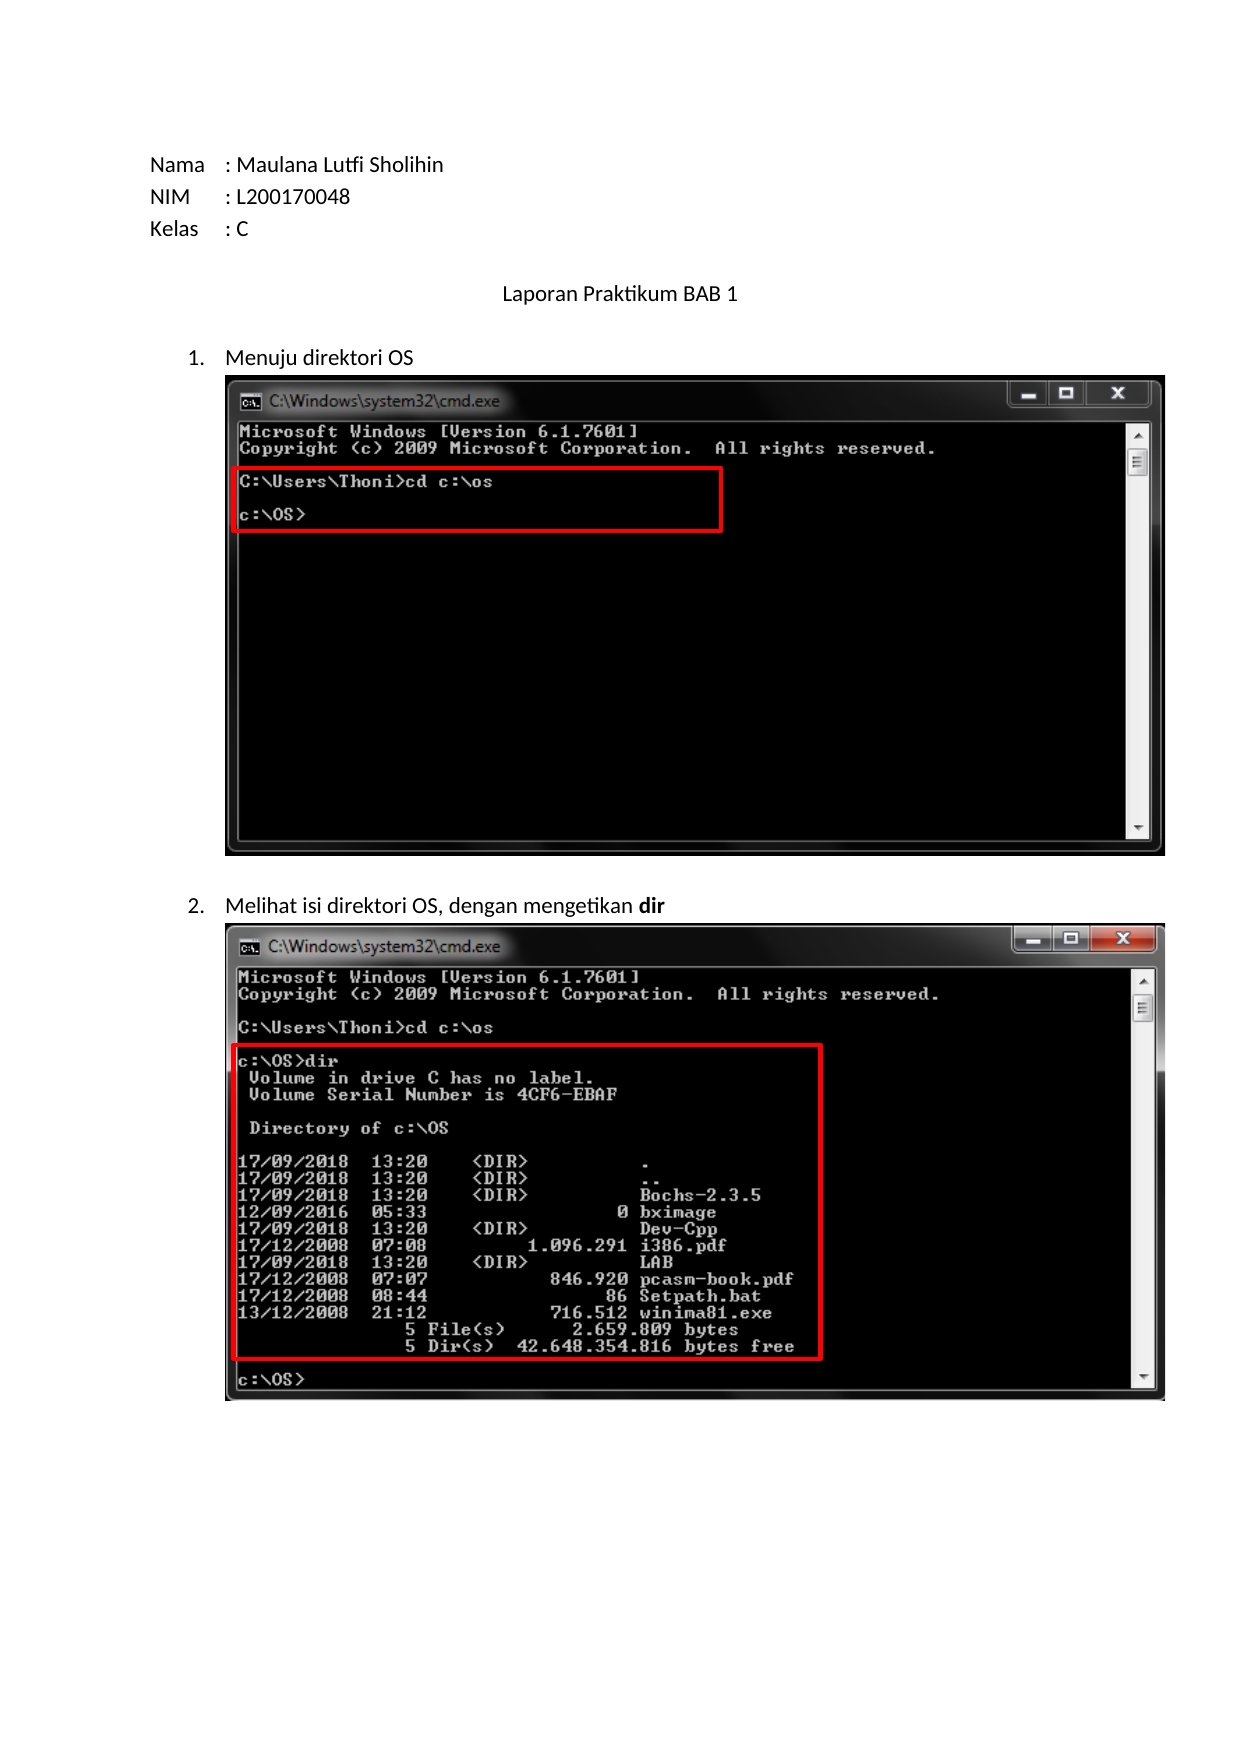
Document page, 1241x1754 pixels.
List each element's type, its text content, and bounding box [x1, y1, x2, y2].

text NIM : L200170048 [150, 182, 1090, 210]
picture [225, 375, 1166, 856]
list Melihat isi direktori OS, dengan mengetikan dir [187, 892, 1090, 919]
text Kelas : C [150, 214, 1090, 242]
text Laporan Praktikum BAB 1 [150, 279, 1090, 307]
text Nama : Maulana Lutfi Sholihin [150, 150, 1090, 178]
picture [225, 923, 1166, 1401]
list Menuju direktori OS [187, 343, 1090, 371]
